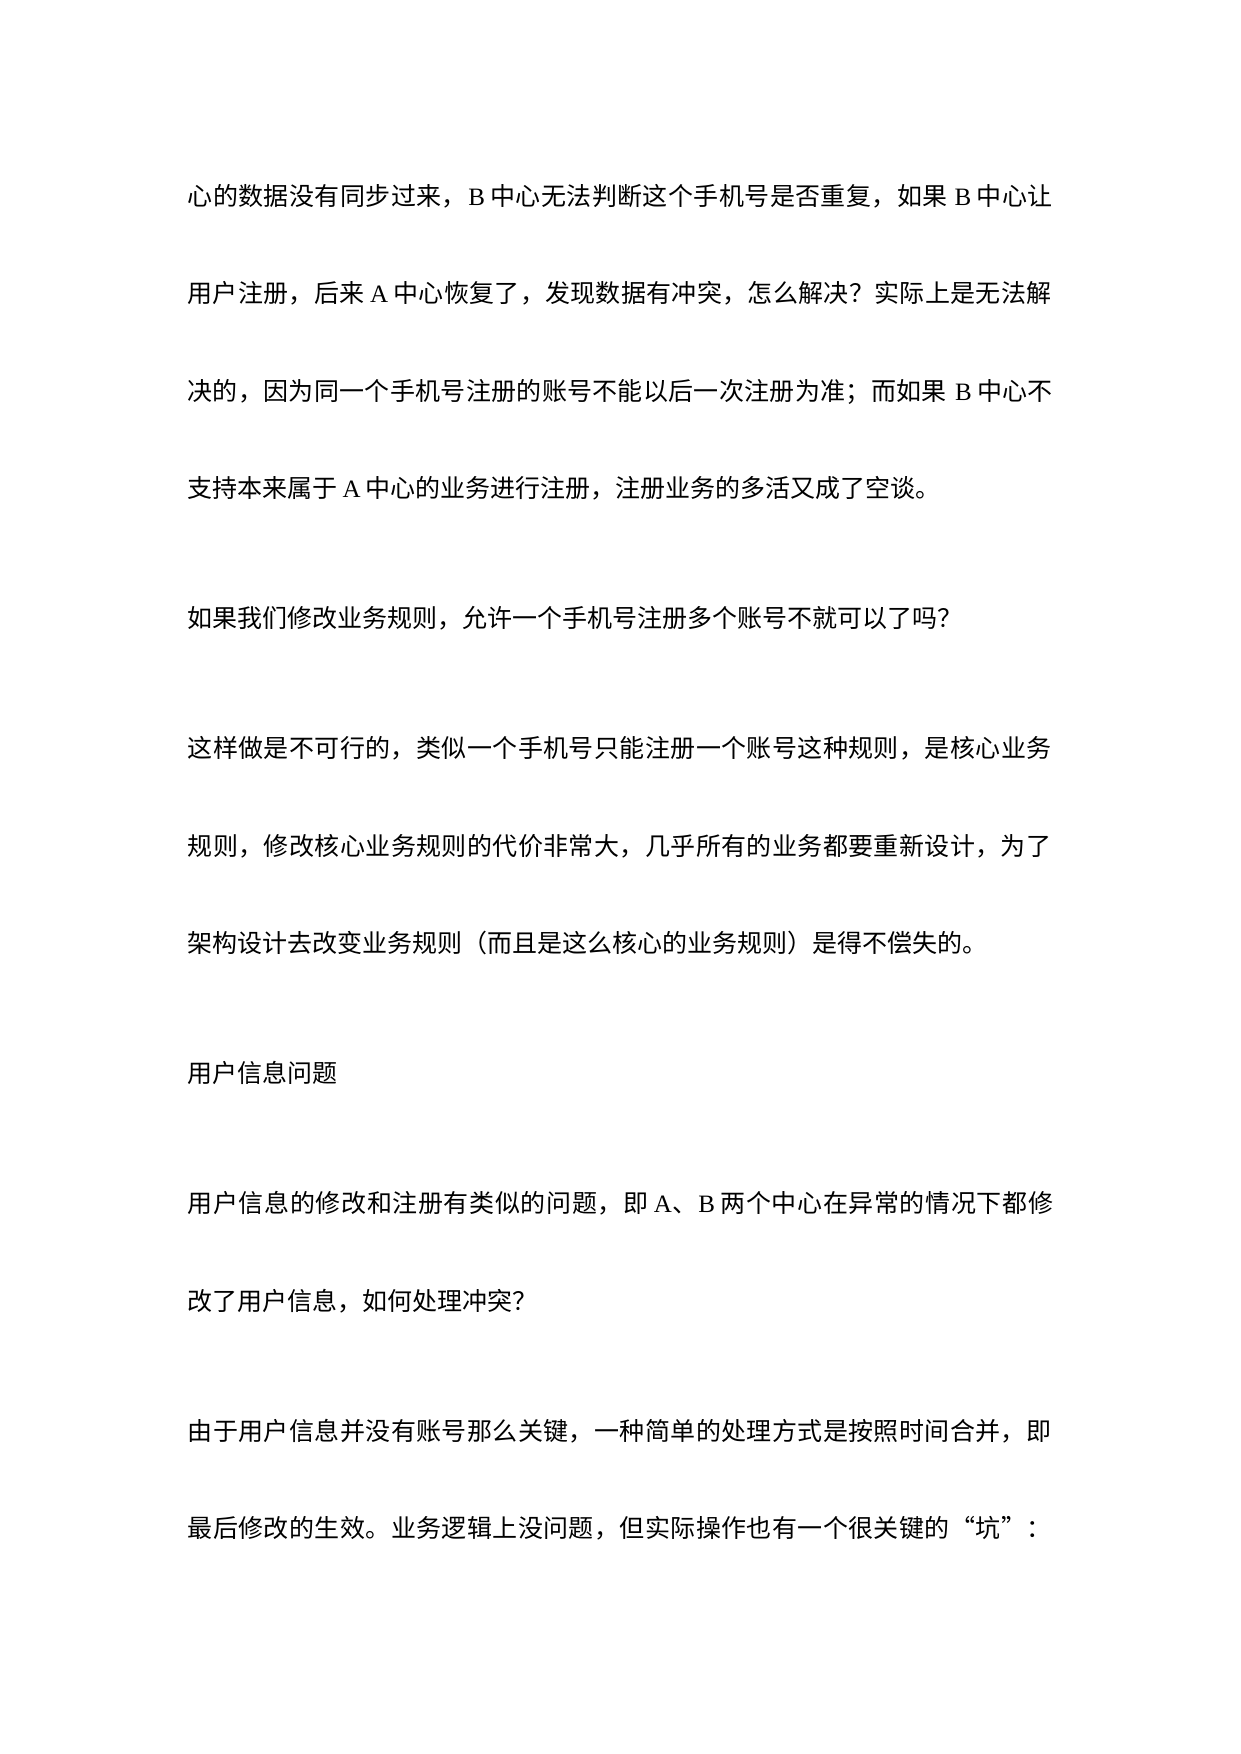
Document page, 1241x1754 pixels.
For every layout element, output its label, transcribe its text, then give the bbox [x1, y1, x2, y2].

text 用户信息的修改和注册有类似的问题，即A、B两个中心在异常的情况下都修改了用户信息，如何处理冲突？ [187, 1169, 1053, 1332]
text 这样做是不可行的，类似一个手机号只能注册一个账号这种规则，是核心业务规则，修改核心业务规则的代价非常大，几乎所有的业务都要重新设计，为了架构设计去改变业务规则（而且是这么核心的业务规则）是得不偿失的。 [187, 714, 1053, 974]
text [187, 162, 1053, 519]
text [187, 1397, 1053, 1559]
text 用户信息问题 [187, 1039, 1053, 1104]
text 如果我们修改业务规则，允许一个手机号注册多个账号不就可以了吗？ [187, 584, 1053, 649]
